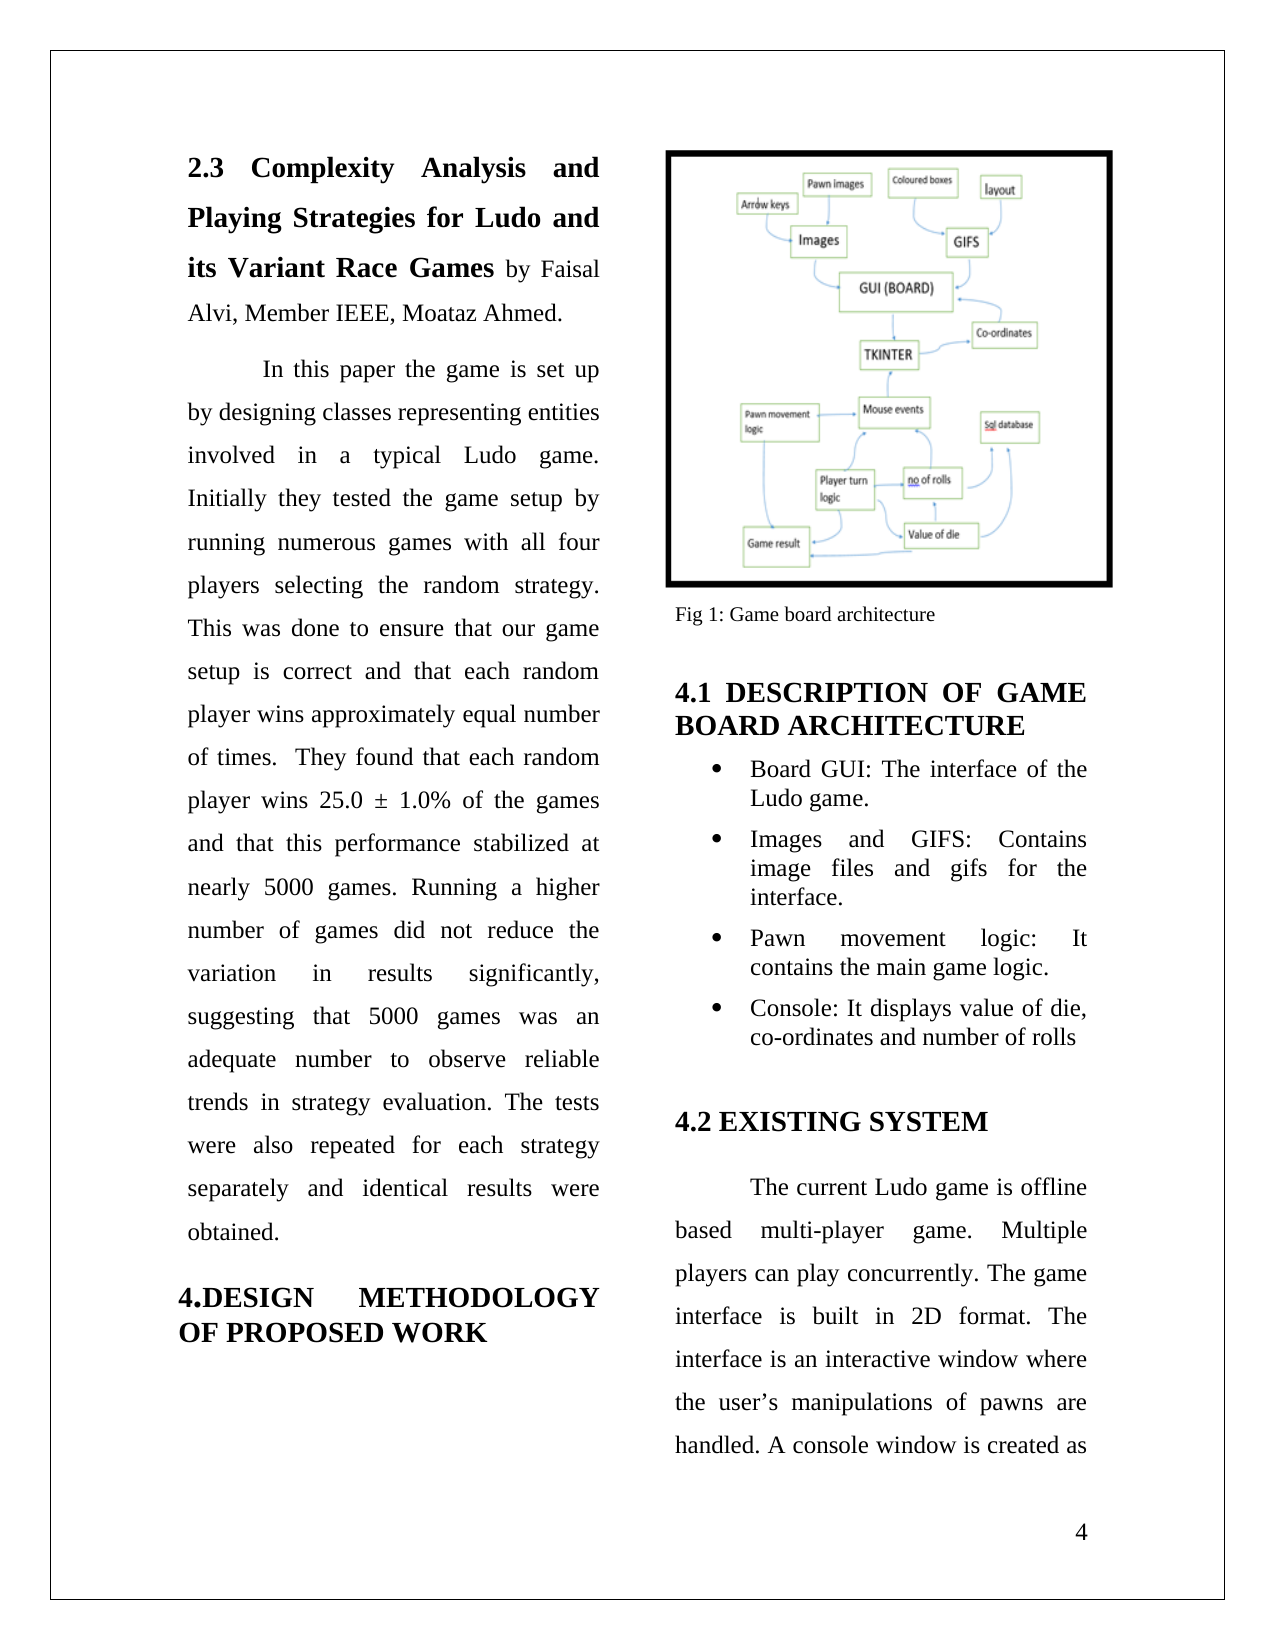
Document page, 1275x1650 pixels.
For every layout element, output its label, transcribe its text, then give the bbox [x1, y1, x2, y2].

list Pawn movement logic: It contains the main game logic. [712, 923, 1087, 981]
text Fig 1: Game board architecture [675, 602, 1087, 626]
picture [665, 150, 1113, 589]
text 4.DESIGN METHODOLOGY OF PROPOSED WORK [178, 1272, 600, 1349]
text 2.3 Complexity Analysis and Playing Strategies for Ludo and its Variant Race Games by Faisal Alvi, Member IEEE, Moataz Ahmed. [187, 150, 600, 327]
list Board GUI: The interface of the Ludo game. [712, 754, 1087, 812]
text 4.1 DESCRIPTION OF GAME BOARD ARCHITECTURE [675, 675, 1087, 742]
list Images and GIFS: Contains image files and gifs for the interface. [712, 824, 1087, 911]
text 4.2 EXISTING SYSTEM [675, 1104, 1087, 1138]
text In this paper the game is set up by designing classes representing entities involved in a typical Ludo game. Initially they tested the game setup by running numerous games with all four players selecting the random strategy. This was done to ensure that our game setup is correct and that each random player wins approximately equal number of times. They found that each random player wins 25.0 ± 1.0% of the games and that this performance stabilized at nearly 5000 games. Running a higher number of games did not reduce the variation in results significantly, suggesting that 5000 games was an adequate number to observe reliable trends in strategy evaluation. The tests were also repeated for each strategy separately and identical results were obtained. [187, 354, 600, 1245]
list Console: It displays value of die, co-ordinates and number of rolls [712, 993, 1087, 1051]
